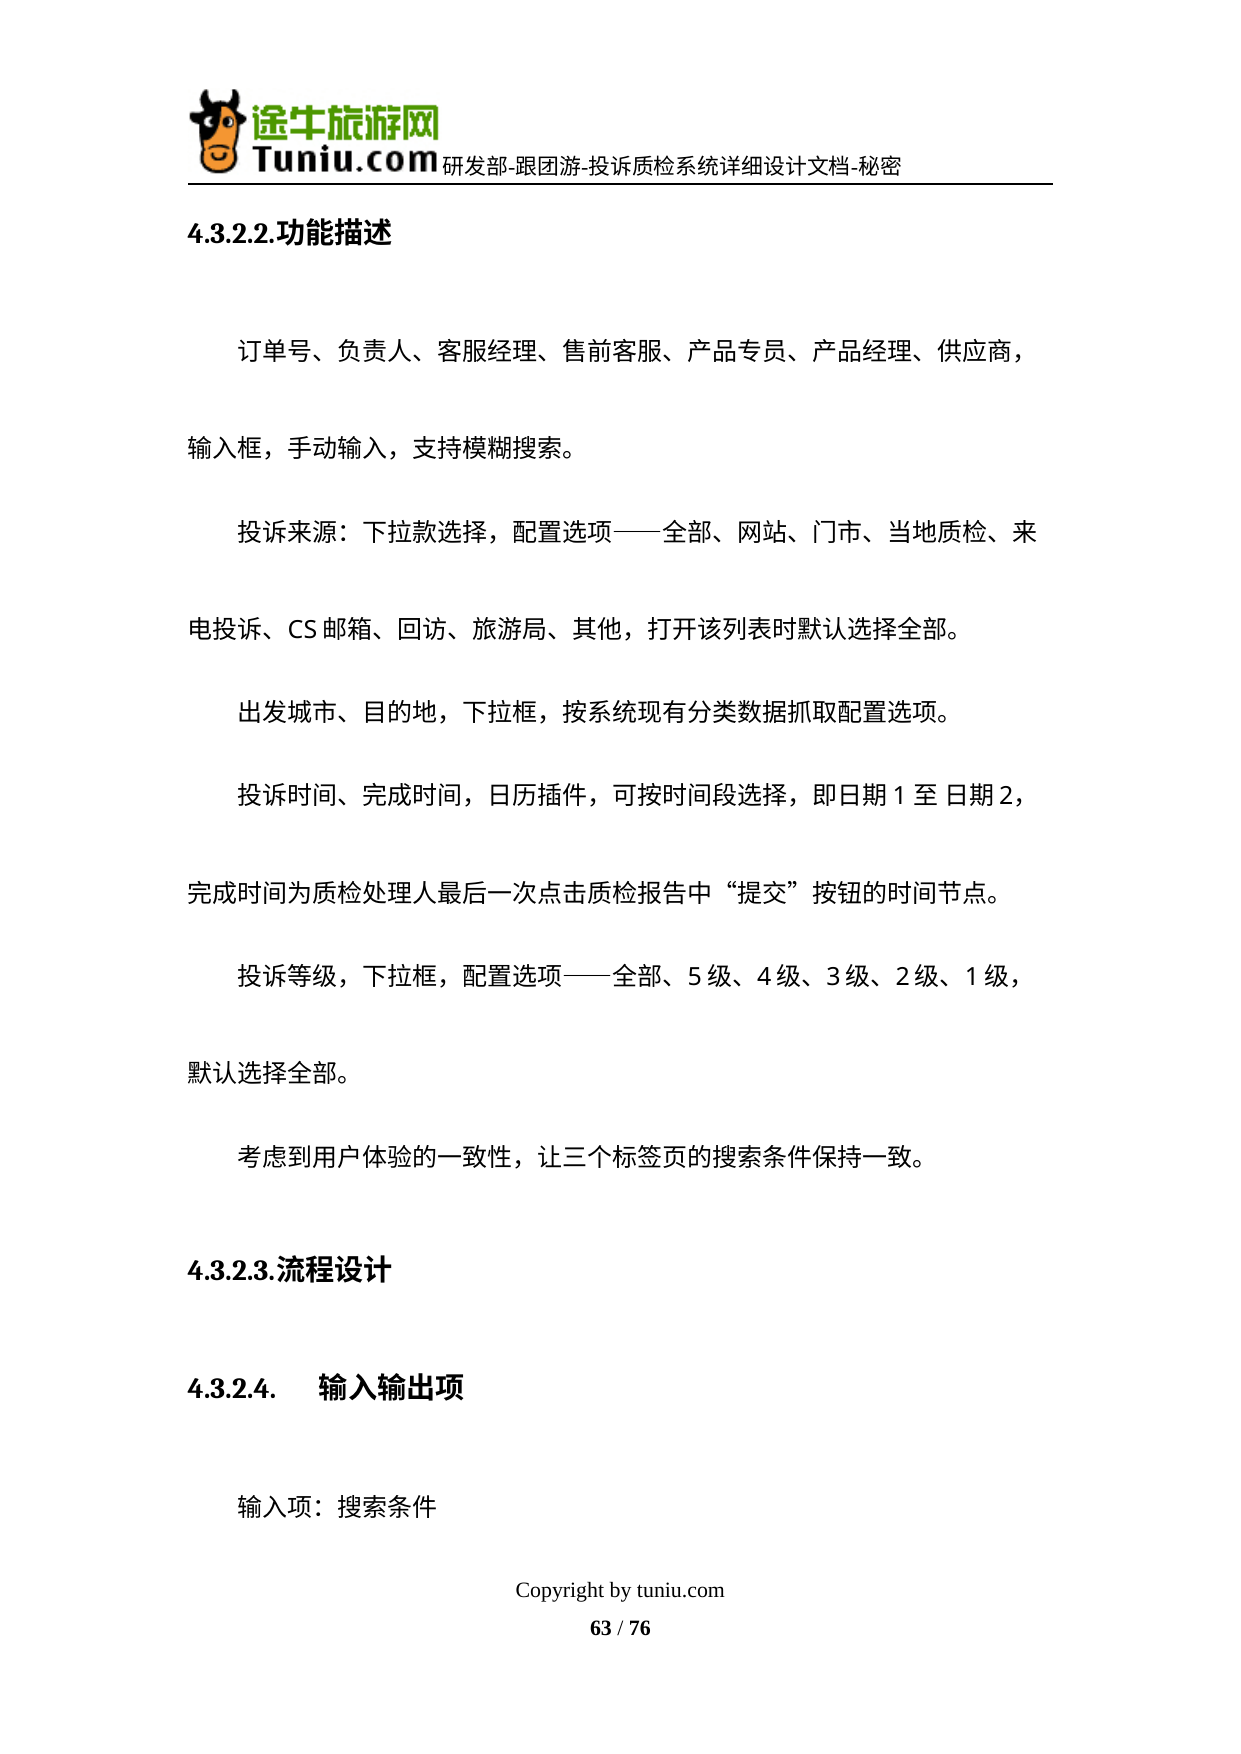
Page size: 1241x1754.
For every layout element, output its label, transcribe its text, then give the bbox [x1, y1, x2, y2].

text 投诉来源：下拉款选择，配置选项——全部、网站、门市、当地质检、来电投诉、CS邮箱、回访、旅游局、其他，打开该列表时默认选择全部。 [187, 498, 1053, 660]
subtitle 流程设计 [187, 1235, 1053, 1300]
text 投诉时间、完成时间，日历插件，可按时间段选择，即日期1 至 日期2，完成时间为质检处理人最后一次点击质检报告中“提交”按钮的时间节点。 [187, 761, 1053, 924]
subtitle 输入输出项 [187, 1354, 1053, 1419]
picture [187, 88, 443, 175]
subtitle 功能描述 [187, 198, 1053, 263]
text 出发城市、目的地，下拉框，按系统现有分类数据抓取配置选项。 [187, 678, 1053, 743]
text 考虑到用户体验的一致性，让三个标签页的搜索条件保持一致。 [187, 1123, 1053, 1188]
text 订单号、负责人、客服经理、售前客服、产品专员、产品经理、供应商，输入框，手动输入，支持模糊搜索。 [187, 317, 1053, 479]
text 输入项：搜索条件 [187, 1473, 1053, 1538]
text 投诉等级，下拉框，配置选项——全部、5级、4级、3级、2级、1级，默认选择全部。 [187, 942, 1053, 1104]
